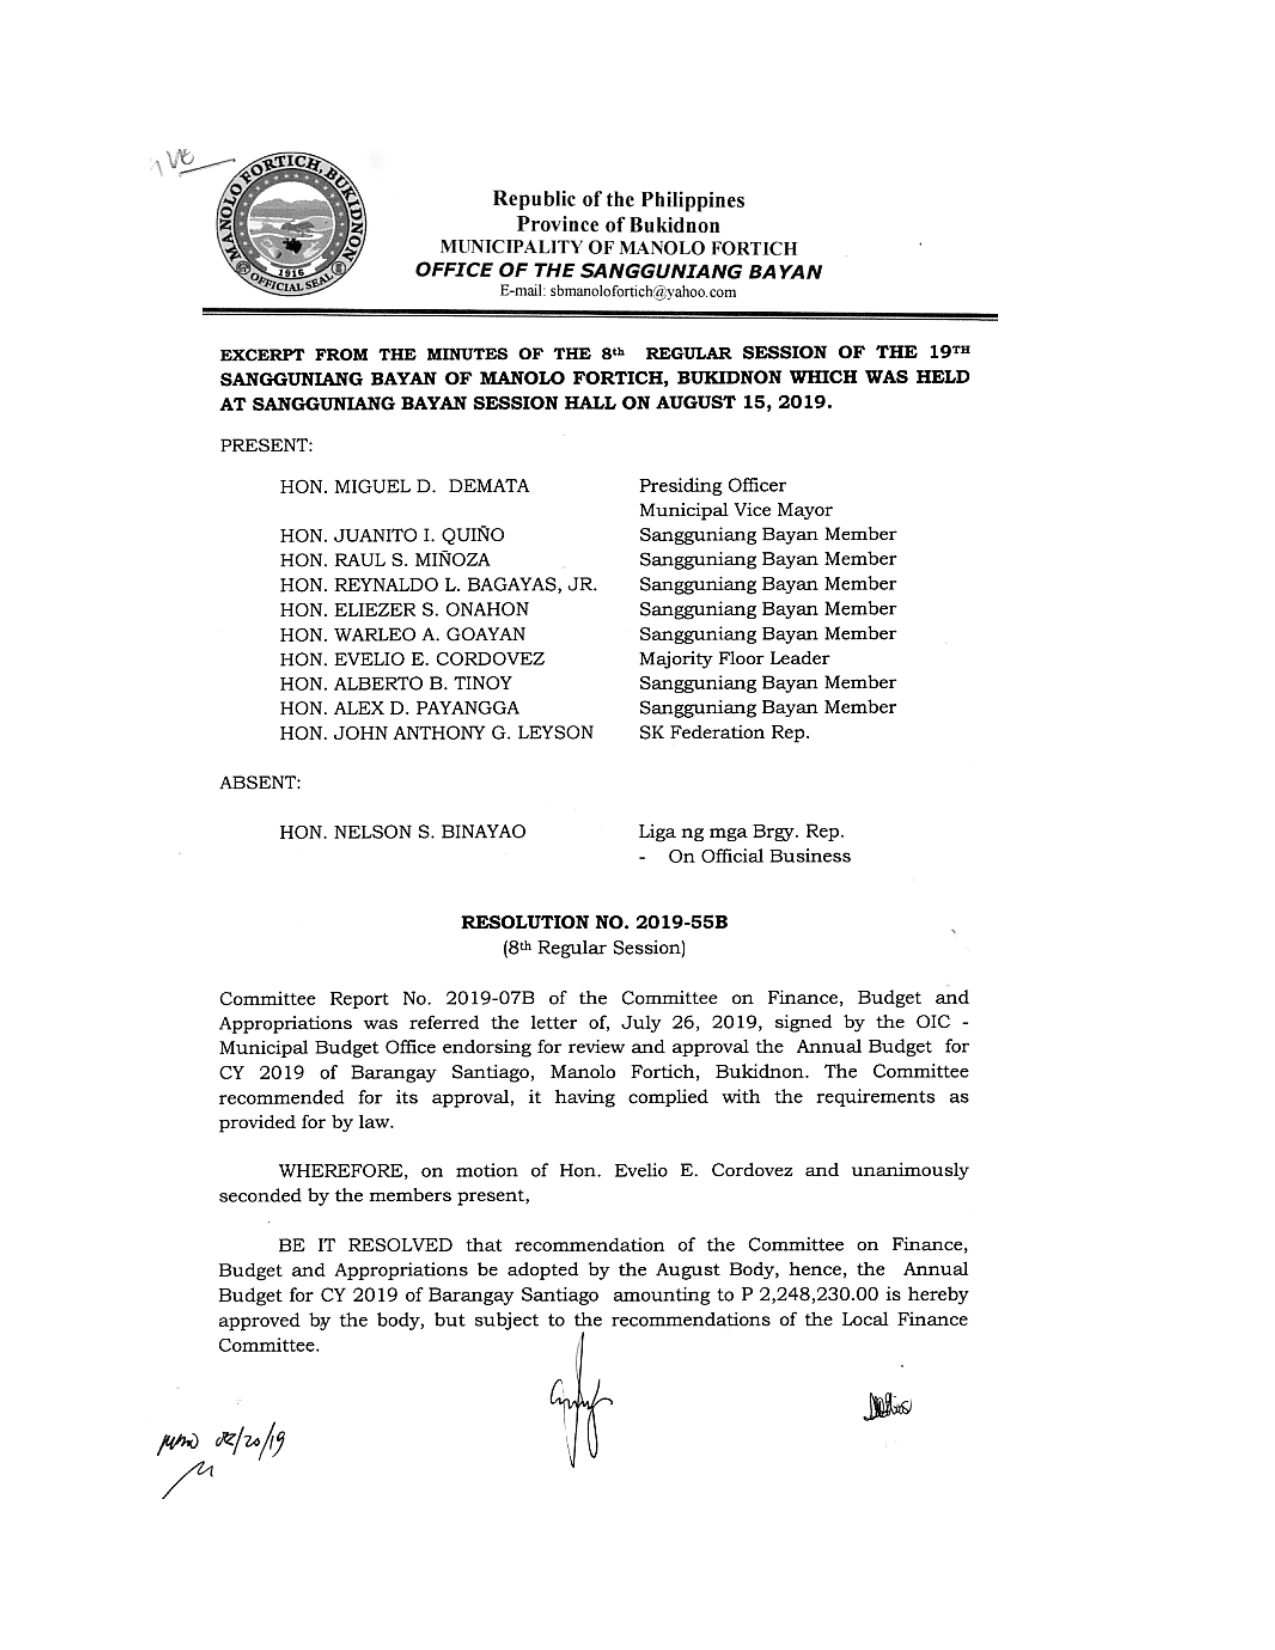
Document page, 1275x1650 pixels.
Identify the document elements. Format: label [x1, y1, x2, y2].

picture [150, 149, 998, 1499]
